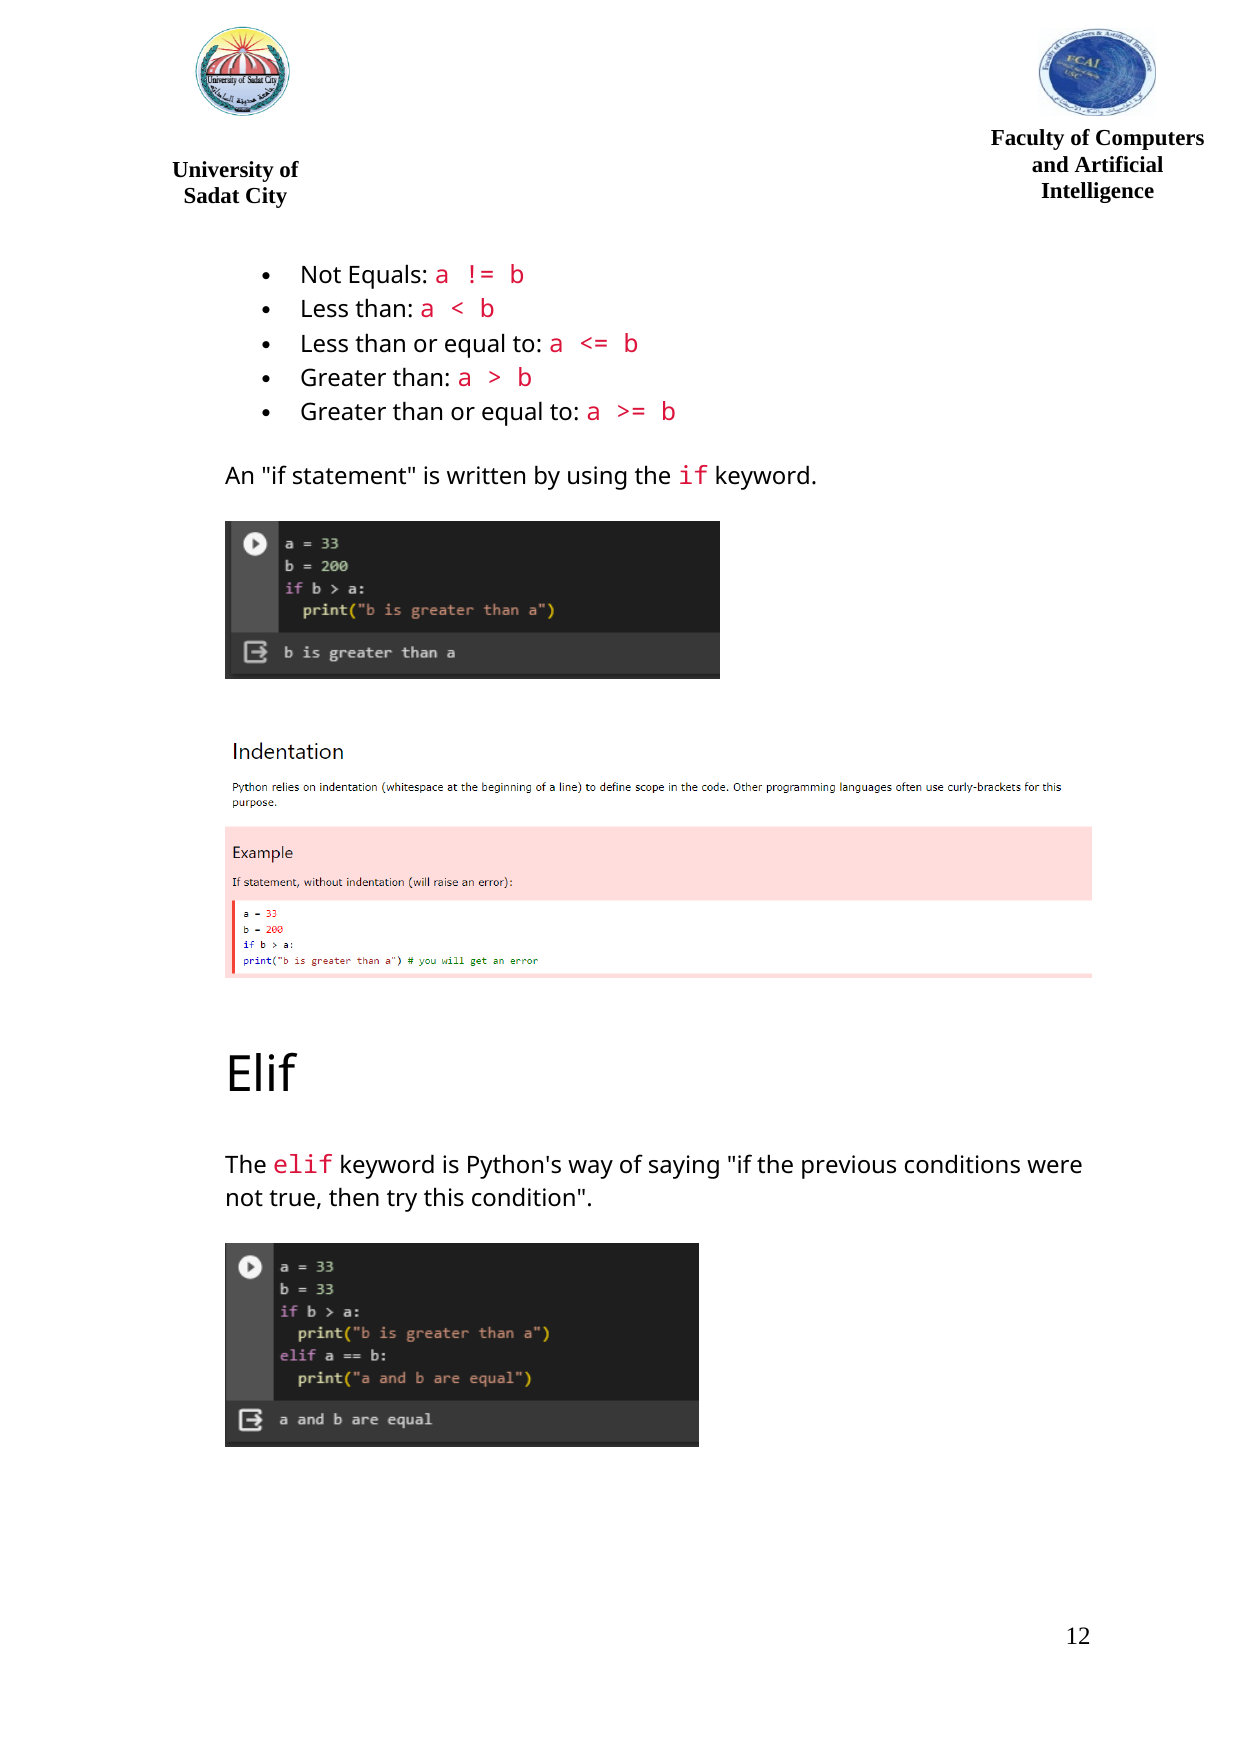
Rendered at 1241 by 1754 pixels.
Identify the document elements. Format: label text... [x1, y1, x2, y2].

text An "if statement" is written by using the if keyword. [225, 457, 1090, 491]
text The elif keyword is Python's way of saying "if the previous conditions were not true, then try this condition". [225, 1146, 1090, 1213]
list Not Equals: a != b [262, 257, 1090, 291]
list Greater than: a > b [262, 359, 1090, 393]
picture [195, 26, 290, 116]
picture [225, 521, 720, 679]
list Less than or equal to: a <= b [262, 325, 1090, 359]
list Less than: a < b [262, 291, 1090, 325]
picture [225, 1243, 699, 1447]
picture [1038, 28, 1156, 116]
picture [225, 738, 1092, 978]
list Greater than or equal to: a >= b [262, 393, 1090, 427]
subtitle Elif [225, 1038, 1090, 1106]
